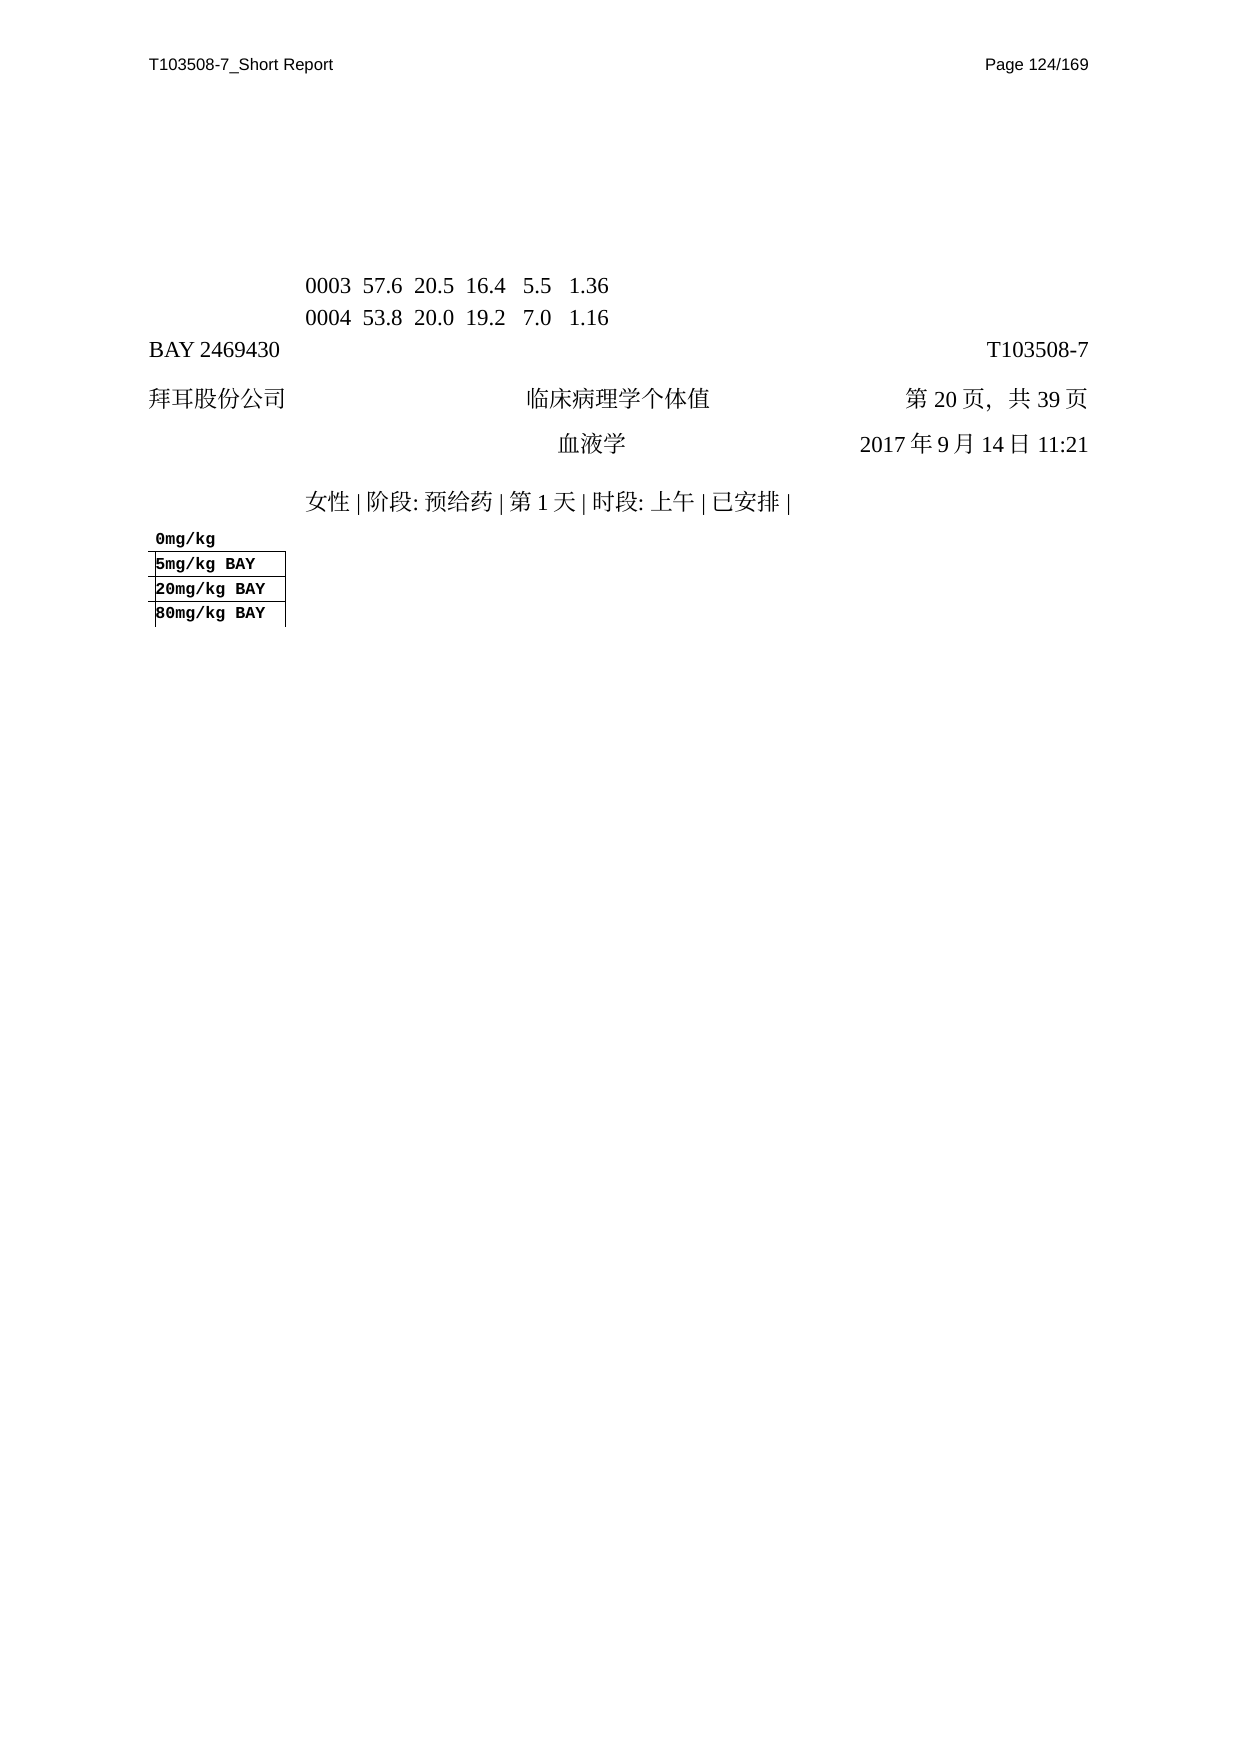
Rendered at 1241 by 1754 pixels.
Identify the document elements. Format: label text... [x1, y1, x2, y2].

text 女性 | 阶段: 预给药 | 第1天 | 时段: 上午 | 已安排 | [305, 489, 1089, 516]
text 拜耳股份公司 临床病理学个体值 第 20 页，共 39 页 [148, 386, 1089, 412]
text 0004 53.8 20.0 19.2 7.0 1.16 [305, 304, 1089, 331]
text BAY 2469430 T103508-7 [149, 336, 1089, 363]
text 0003 57.6 20.5 16.4 5.5 1.36 [305, 272, 1089, 298]
text 血液学 2017年9月14日 11:21 [149, 432, 1089, 458]
